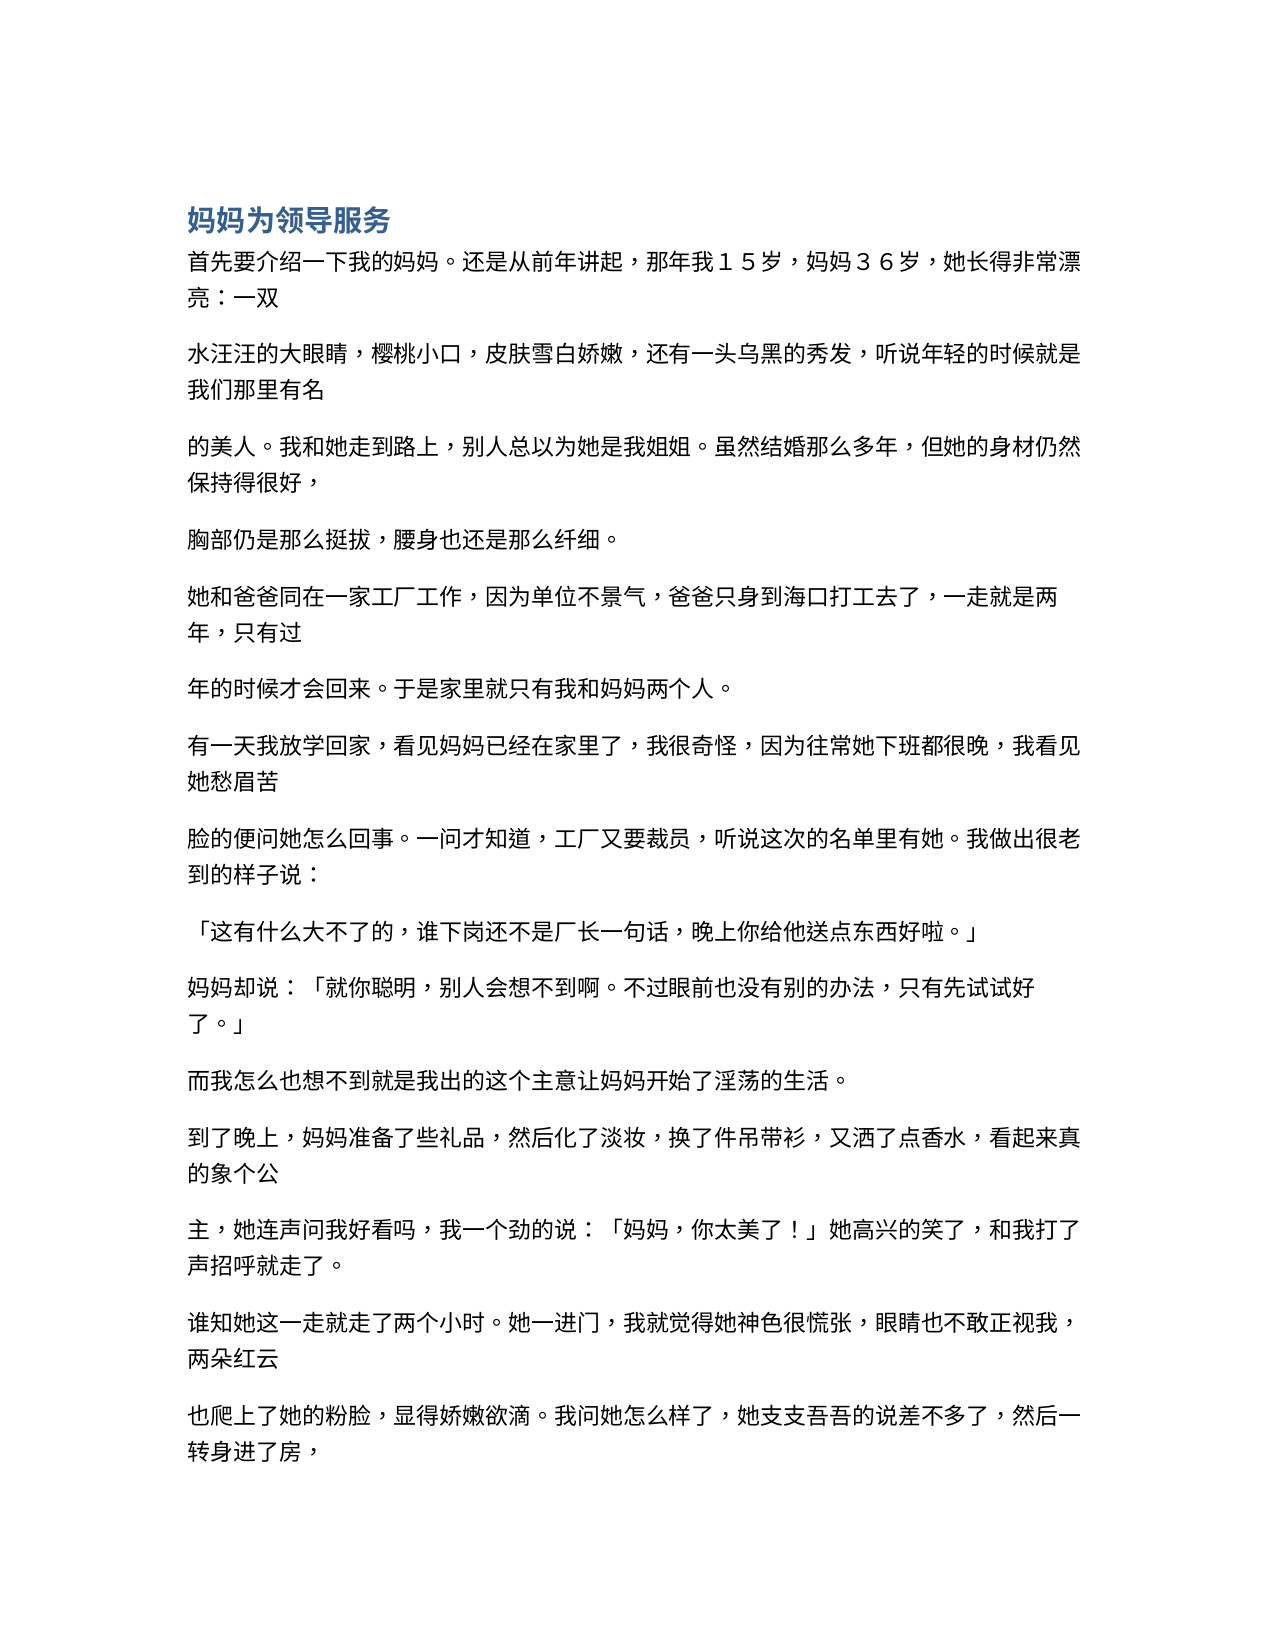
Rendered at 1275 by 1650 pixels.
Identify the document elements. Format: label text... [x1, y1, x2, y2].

text 妈妈却说：「就你聪明，别人会想不到啊。不过眼前也没有别的办法，只有先试试好了。」 [187, 972, 1087, 1039]
text 到了晚上，妈妈准备了些礼品，然后化了淡妆，换了件吊带衫，又洒了点香水，看起来真的象个公 [187, 1122, 1087, 1189]
subtitle 妈妈为领导服务 [187, 200, 1087, 240]
text 的美人。我和她走到路上，别人总以为她是我姐姐。虽然结婚那么多年，但她的身材仍然保持得很好， [187, 431, 1087, 498]
text 首先要介绍一下我的妈妈。还是从前年讲起，那年我１５岁，妈妈３６岁，她长得非常漂亮：一双 [187, 246, 1087, 313]
text 脸的便问她怎么回事。一问才知道，工厂又要裁员，听说这次的名单里有她。我做出很老到的样子说： [187, 823, 1087, 890]
text 也爬上了她的粉脸，显得娇嫩欲滴。我问她怎么样了，她支支吾吾的说差不多了，然后一转身进了房， [187, 1400, 1087, 1467]
text 主，她连声问我好看吗，我一个劲的说：「妈妈，你太美了！」她高兴的笑了，和我打了声招呼就走了。 [187, 1214, 1087, 1282]
text 水汪汪的大眼睛，樱桃小口，皮肤雪白娇嫩，还有一头乌黑的秀发，听说年轻的时候就是我们那里有名 [187, 338, 1087, 406]
text 有一天我放学回家，看见妈妈已经在家里了，我很奇怪，因为往常她下班都很晚，我看见她愁眉苦 [187, 730, 1087, 797]
text 「这有什么大不了的，谁下岗还不是厂长一句话，晚上你给他送点东西好啦。」 [187, 915, 1087, 947]
text 她和爸爸同在一家工厂工作，因为单位不景气，爸爸只身到海口打工去了，一走就是两年，只有过 [187, 581, 1087, 648]
text 而我怎么也想不到就是我出的这个主意让妈妈开始了淫荡的生活。 [187, 1065, 1087, 1096]
text 年的时候才会回来。于是家里就只有我和妈妈两个人。 [187, 673, 1087, 704]
text 胸部仍是那么挺拔，腰身也还是那么纤细。 [187, 524, 1087, 555]
text 谁知她这一走就走了两个小时。她一进门，我就觉得她神色很慌张，眼睛也不敢正视我，两朵红云 [187, 1307, 1087, 1374]
